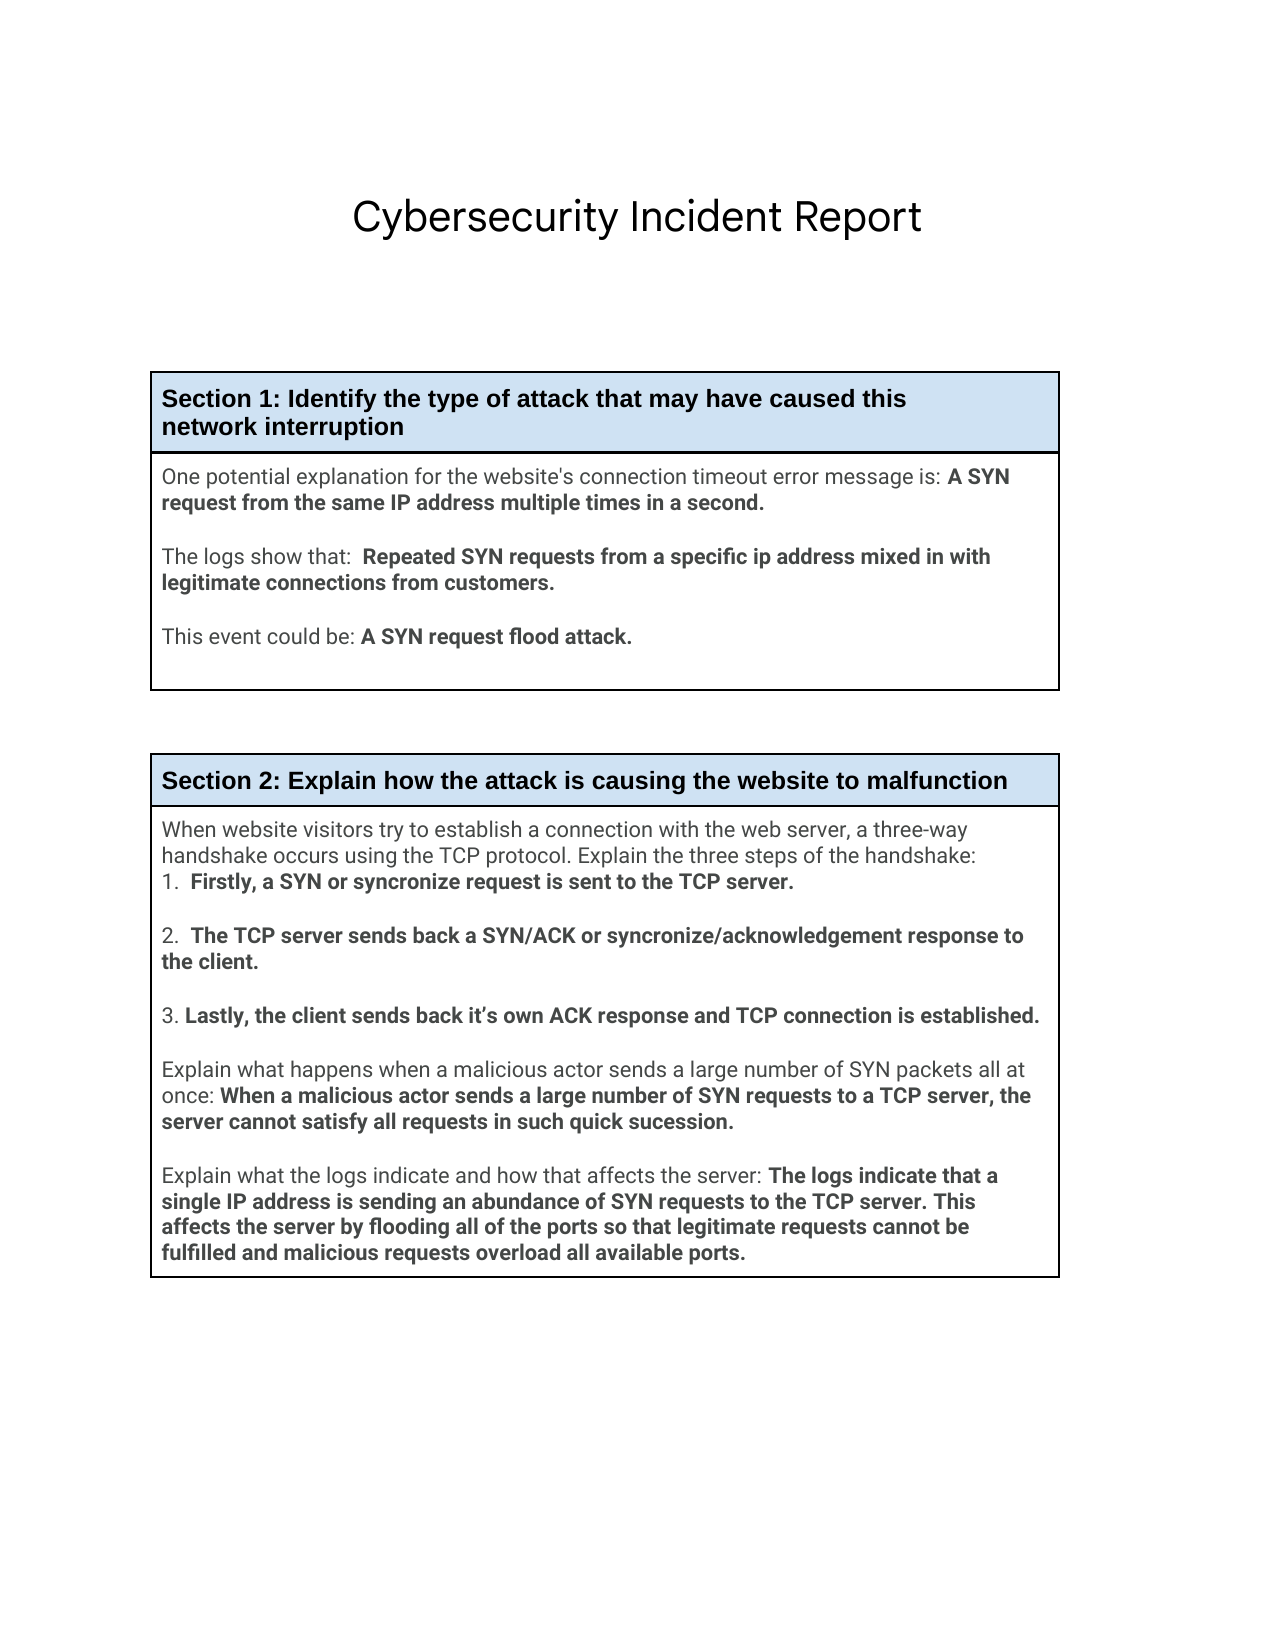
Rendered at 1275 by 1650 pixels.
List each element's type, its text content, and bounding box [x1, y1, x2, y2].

table_header Section 2: Explain how the attack is causing the website to malfunction [152, 755, 1058, 805]
table_header Section 1: Identify the type of attack that may have caused this network interruption [152, 373, 1058, 451]
table_cell One potential explanation for the website's connection timeout error message is: A SYN request from the same IP address multiple times in a second. The logs show that: Repeated SYN requests from a specific ip address mixed in with legitimate connections from customers. This event could be: A SYN request flood attack. [152, 454, 1058, 689]
table_cell When website visitors try to establish a connection with the web server, a three-way handshake occurs using the TCP protocol. Explain the three steps of the handshake: 1. Firstly, a SYN or syncronize request is sent to the TCP server. 2. The TCP server sends back a SYN/ACK or syncronize/acknowledgement response to the client. 3. Lastly, the client sends back it’s own ACK response and TCP connection is established. Explain what happens when a malicious actor sends a large number of SYN packets all at once: When a malicious actor sends a large number of SYN requests to a TCP server, the server cannot satisfy all requests in such quick sucession. Explain what the logs indicate and how that affects the server: The logs indicate that a single IP address is sending an abundance of SYN requests to the TCP server. This affects the server by flooding all of the ports so that legitimate requests cannot be fulfilled and malicious requests overload all available ports. [152, 807, 1058, 1276]
subtitle Cybersecurity Incident Report [150, 192, 1125, 244]
